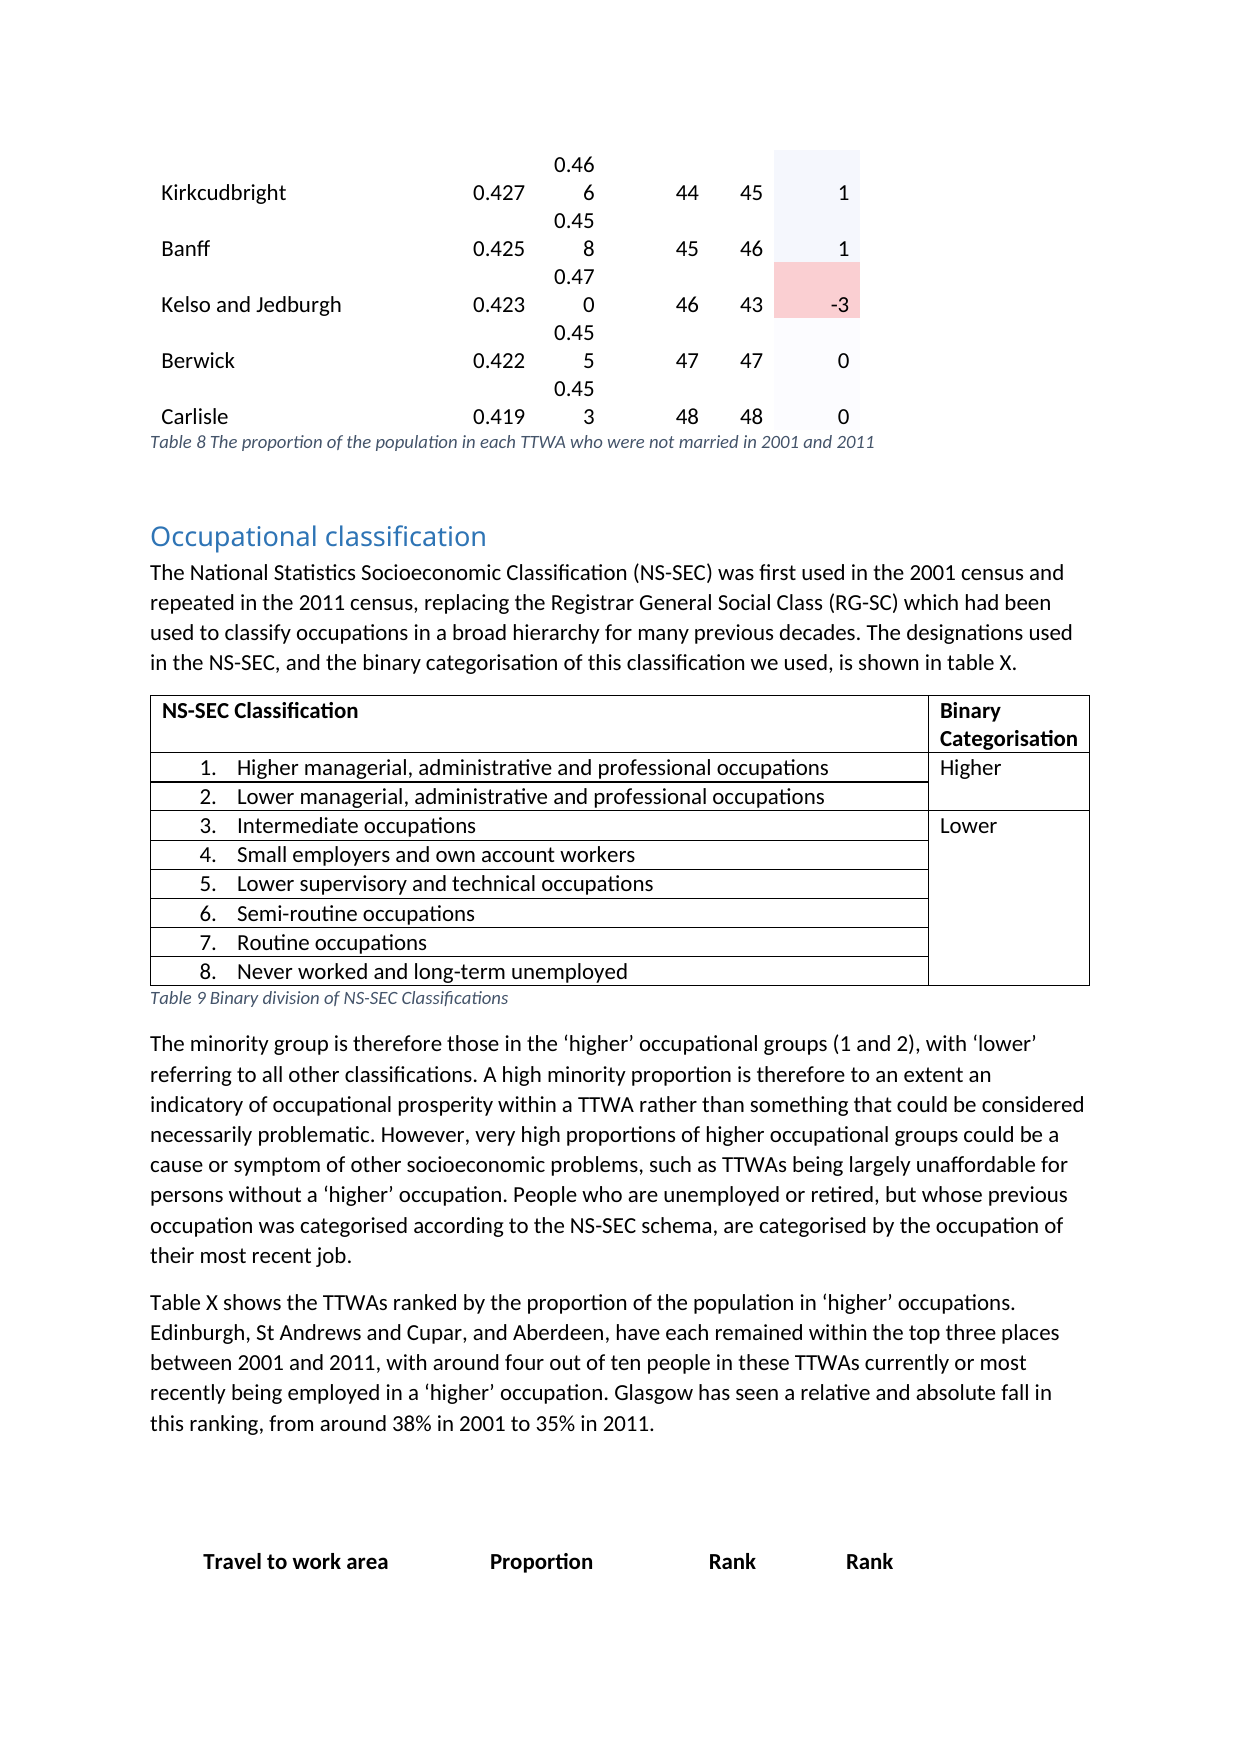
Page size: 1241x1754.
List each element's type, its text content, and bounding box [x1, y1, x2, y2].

table_cell 1 [774, 150, 860, 206]
table_cell 0.453 [536, 374, 606, 430]
table_cell 0.466 [536, 150, 606, 206]
subtitle Occupational classification [150, 518, 1090, 555]
table_cell 44 [606, 150, 710, 206]
table_cell 43 [710, 262, 774, 318]
text The minority group is therefore those in the ‘higher’ occupational groups (1 and 2), with ‘lower’ referring to all other classifications. A high minority proportion is therefore to an extent an indicatory of occupational prosperity within a TTWA rather than something that could be considered necessarily problematic. However, very high proportions of higher occupational groups could be a cause or symptom of other socioeconomic problems, such as TTWAs being largely unaffordable for persons without a ‘higher’ occupation. People who are unemployed or retired, but whose previous occupation was categorised according to the NS-SEC schema, are categorised by the occupation of their most recent job. [150, 1029, 1090, 1269]
table_cell 0.470 [536, 262, 606, 318]
table_cell 0.422 [420, 318, 536, 374]
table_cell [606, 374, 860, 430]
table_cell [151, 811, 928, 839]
table_cell 47 [606, 318, 710, 374]
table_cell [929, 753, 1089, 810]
table_cell 0.427 [420, 150, 536, 206]
table_cell 0.419 [420, 374, 536, 430]
table_cell -3 [774, 262, 860, 318]
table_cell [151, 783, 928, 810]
table_cell 0.425 [420, 206, 536, 262]
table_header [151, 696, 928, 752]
table_cell 0.455 [536, 318, 606, 374]
table_cell 46 [710, 206, 774, 262]
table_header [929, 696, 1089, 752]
table_cell Berwick [150, 318, 420, 374]
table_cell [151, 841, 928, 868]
table_cell 1 [774, 206, 860, 262]
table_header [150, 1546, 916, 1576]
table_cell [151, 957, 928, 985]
table_cell Carlisle [150, 374, 420, 430]
table_cell Kelso and Jedburgh [150, 262, 420, 318]
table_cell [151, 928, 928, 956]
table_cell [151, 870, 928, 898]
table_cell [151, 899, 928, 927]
table_cell 0.458 [536, 206, 606, 262]
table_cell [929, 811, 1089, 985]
table_cell 0 [774, 318, 860, 374]
table_cell Banff [150, 206, 420, 262]
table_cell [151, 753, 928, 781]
table_cell Kirkcudbright [150, 150, 420, 206]
table_cell 0.423 [420, 262, 536, 318]
table_cell 46 [606, 262, 710, 318]
table_cell 45 [606, 206, 710, 262]
text The National Statistics Socioeconomic Classification (NS-SEC) was first used in the 2001 census and repeated in the 2011 census, replacing the Registrar General Social Class (RG-SC) which had been used to classify occupations in a broad hierarchy for many previous decades. The designations used in the NS-SEC, and the binary categorisation of this classification we used, is shown in table X. [150, 558, 1090, 676]
table_cell 47 [710, 318, 774, 374]
table_cell 45 [710, 150, 774, 206]
text Table X shows the TTWAs ranked by the proportion of the population in ‘higher’ occupations. Edinburgh, St Andrews and Cupar, and Aberdeen, have each remained within the top three places between 2001 and 2011, with around four out of ten people in these TTWAs currently or most recently being employed in a ‘higher’ occupation. Glasgow has seen a relative and absolute fall in this ranking, from around 38% in 2001 to 35% in 2011. [150, 1288, 1090, 1437]
